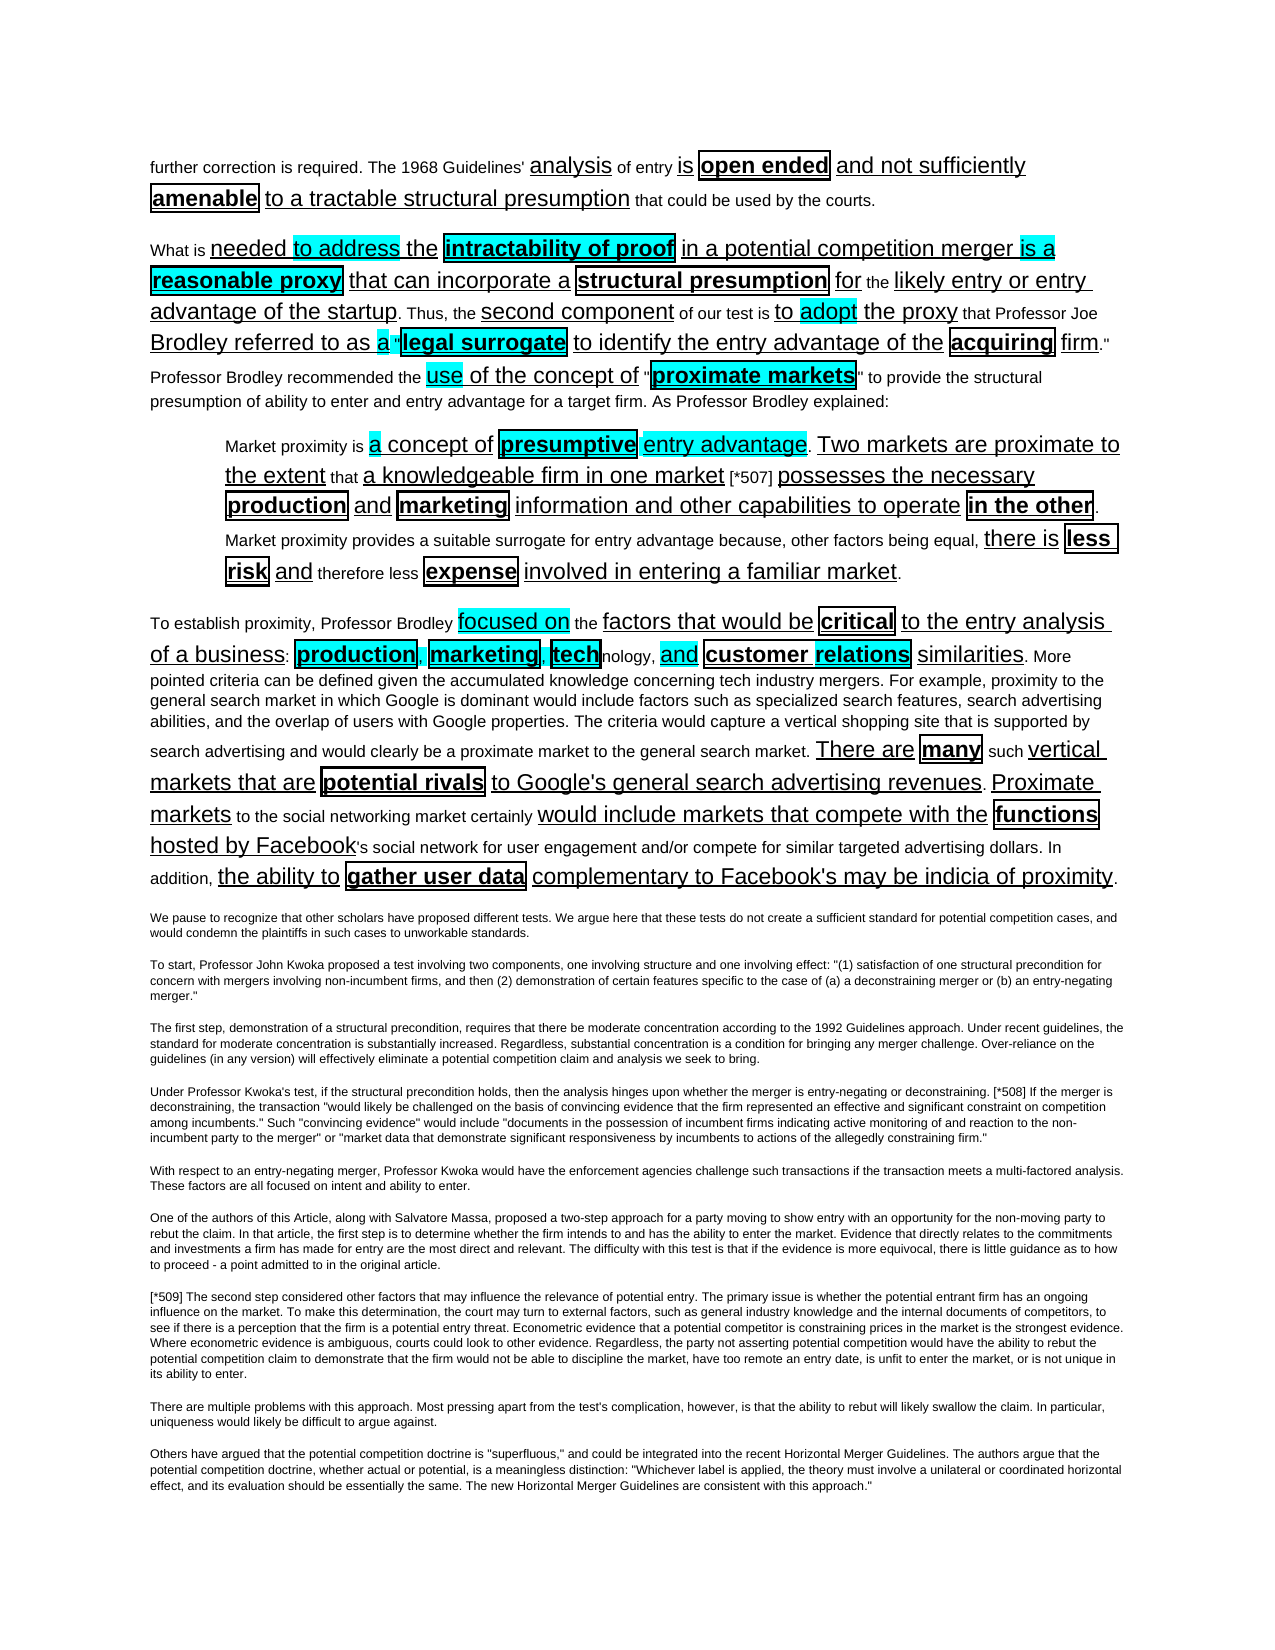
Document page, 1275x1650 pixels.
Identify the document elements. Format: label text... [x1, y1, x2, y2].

text With respect to an entry-negating merger, Professor Kwoka would have the enforcement agencies challenge such transactions if the transaction meets a multi-factored analysis. These factors are all focused on intent and ability to enter. [150, 1163, 1125, 1193]
text [*509] The second step considered other factors that may influence the relevance of potential entry. The primary issue is whether the potential entrant firm has an ongoing influence on the market. To make this determination, the court may turn to external factors, such as general industry knowledge and the internal documents of competitors, to see if there is a perception that the firm is a potential entry threat. Econometric evidence that a potential competitor is constraining prices in the market is the strongest evidence. Where econometric evidence is ambiguous, courts could look to other evidence. Regardless, the party not asserting potential competition would have the ability to rebut the potential competition claim to demonstrate that the firm would not be able to discipline the market, have too remote an entry date, is unfit to enter the market, or is not unique in its ability to enter. [150, 1289, 1125, 1382]
text There are multiple problems with this approach. Most pressing apart from the test's complication, however, is that the ability to rebut will likely swallow the claim. In particular, uniqueness would likely be difficult to argue against. [150, 1399, 1125, 1429]
text To start, Professor John Kwoka proposed a test involving two components, one involving structure and one involving effect: "(1) satisfaction of one structural precondition for concern with mergers involving non-incumbent firms, and then (2) demonstration of certain features specific to the case of (a) a deconstraining merger or (b) an entry-negating merger." [150, 958, 1125, 1003]
text Market proximity is a concept of presumptive entry advantage. Two markets are proximate to the extent that a knowledgeable firm in one market [*507] possesses the necessary production and marketing information and other capabilities to operate in the other. Market proximity provides a suitable surrogate for entry advantage because, other factors being equal, there is less risk and therefore less expense involved in entering a familiar market. [225, 429, 1125, 587]
text One of the authors of this Article, along with Salvatore Massa, proposed a two-step approach for a party moving to show entry with an opportunity for the non-moving party to rebut the claim. In that article, the first step is to determine whether the firm intends to and has the ability to enter the market. Evidence that directly relates to the commitments and investments a firm has made for entry are the most direct and relevant. The difficulty with this test is that if the evidence is more equivocal, there is little guidance as to how to proceed - a point admitted to in the original article. [150, 1211, 1125, 1272]
text What is needed to address the intractability of proof in a potential competition merger is a reasonable proxy that can incorporate a structural presumption for the likely entry or entry advantage of the startup. Thus, the second component of our test is to adopt the proxy that Professor Joe Brodley referred to as a "legal surrogate to identify the entry advantage of the acquiring firm." Professor Brodley recommended the use of the concept of "proximate markets" to provide the structural presumption of ability to enter and entry advantage for a target firm. As Professor Brodley explained: [150, 232, 1125, 411]
text We pause to recognize that other scholars have proposed different tests. We argue here that these tests do not create a sufficient standard for potential competition cases, and would condemn the plaintiffs in such cases to unworkable standards. [150, 910, 1125, 940]
text The first step, demonstration of a structural precondition, requires that there be moderate concentration according to the 1992 Guidelines approach. Under recent guidelines, the standard for moderate concentration is substantially increased. Regardless, substantial concentration is a condition for bringing any merger challenge. Over-reliance on the guidelines (in any version) will effectively eliminate a potential competition claim and analysis we seek to bring. [150, 1021, 1125, 1067]
text To establish proximity, Professor Brodley focused on the factors that would be critical to the entry analysis of a business: production, marketing, technology, and customer relations similarities. More pointed criteria can be defined given the accumulated knowledge concerning tech industry mergers. For example, proximity to the general search market in which Google is dominant would include factors such as specialized search features, search advertising abilities, and the overlap of users with Google properties. The criteria would capture a vertical shopping site that is supported by search advertising and would clearly be a proximate market to the general search market. There are many such vertical markets that are potential rivals to Google's general search advertising revenues. Proximate markets to the social networking market certainly would include markets that compete with the functions hosted by Facebook's social network for user engagement and/or compete for similar targeted advertising dollars. In addition, the ability to gather user data complementary to Facebook's may be indicia of proximity. [150, 606, 1125, 891]
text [150, 150, 1125, 213]
text Others have argued that the potential competition doctrine is "superfluous," and could be integrated into the recent Horizontal Merger Guidelines. The authors argue that the potential competition doctrine, whether actual or potential, is a meaningless distinction: "Whichever label is applied, the theory must involve a unilateral or coordinated horizontal effect, and its evaluation should be essentially the same. The new Horizontal Merger Guidelines are consistent with this approach." [150, 1447, 1125, 1492]
text Under Professor Kwoka's test, if the structural precondition holds, then the analysis hinges upon whether the merger is entry-negating or deconstraining. [*508] If the merger is deconstraining, the transaction "would likely be challenged on the basis of convincing evidence that the firm represented an effective and significant constraint on competition among incumbents." Such "convincing evidence" would include "documents in the possession of incumbent firms indicating active monitoring of and reaction to the non-incumbent party to the merger" or "market data that demonstrate significant responsiveness by incumbents to actions of the allegedly constraining firm." [150, 1084, 1125, 1145]
